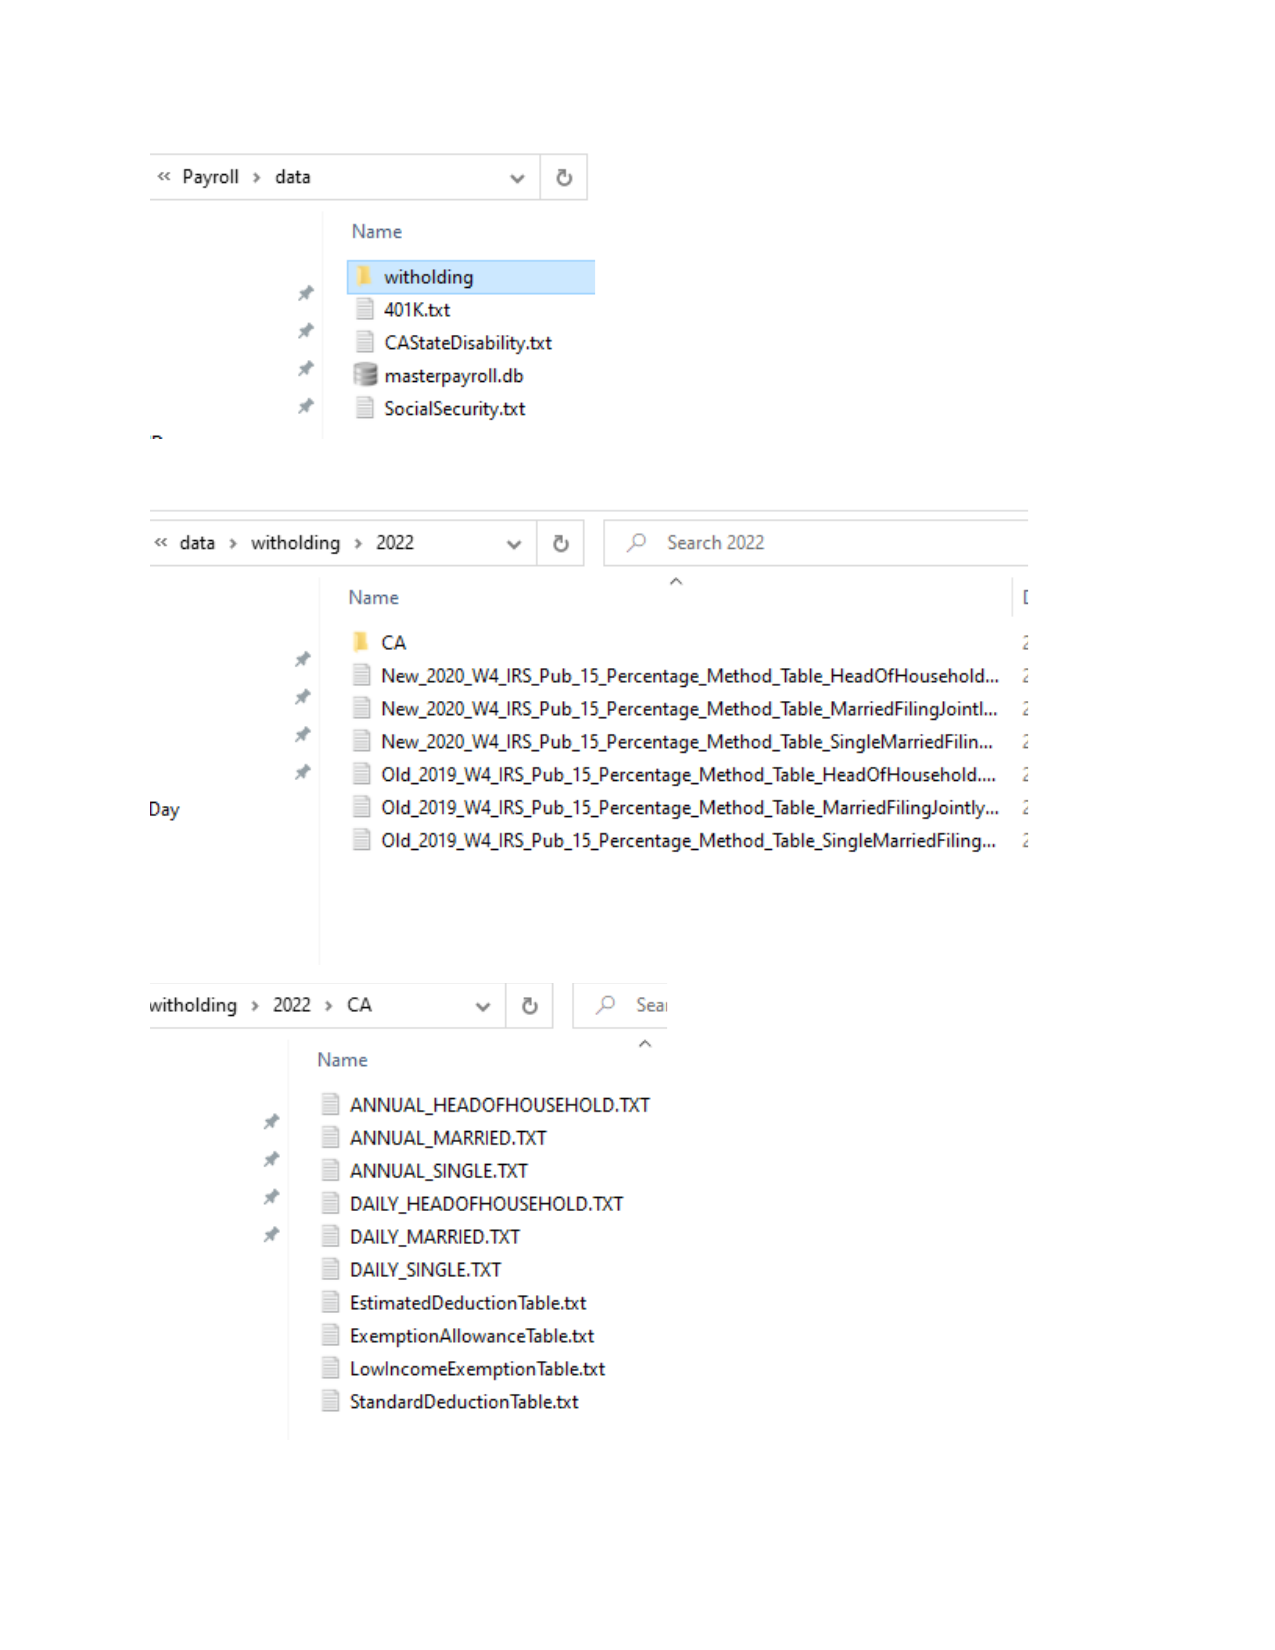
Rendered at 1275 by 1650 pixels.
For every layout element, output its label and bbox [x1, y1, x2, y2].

picture [150, 504, 1029, 965]
picture [150, 150, 596, 439]
picture [150, 983, 668, 1440]
